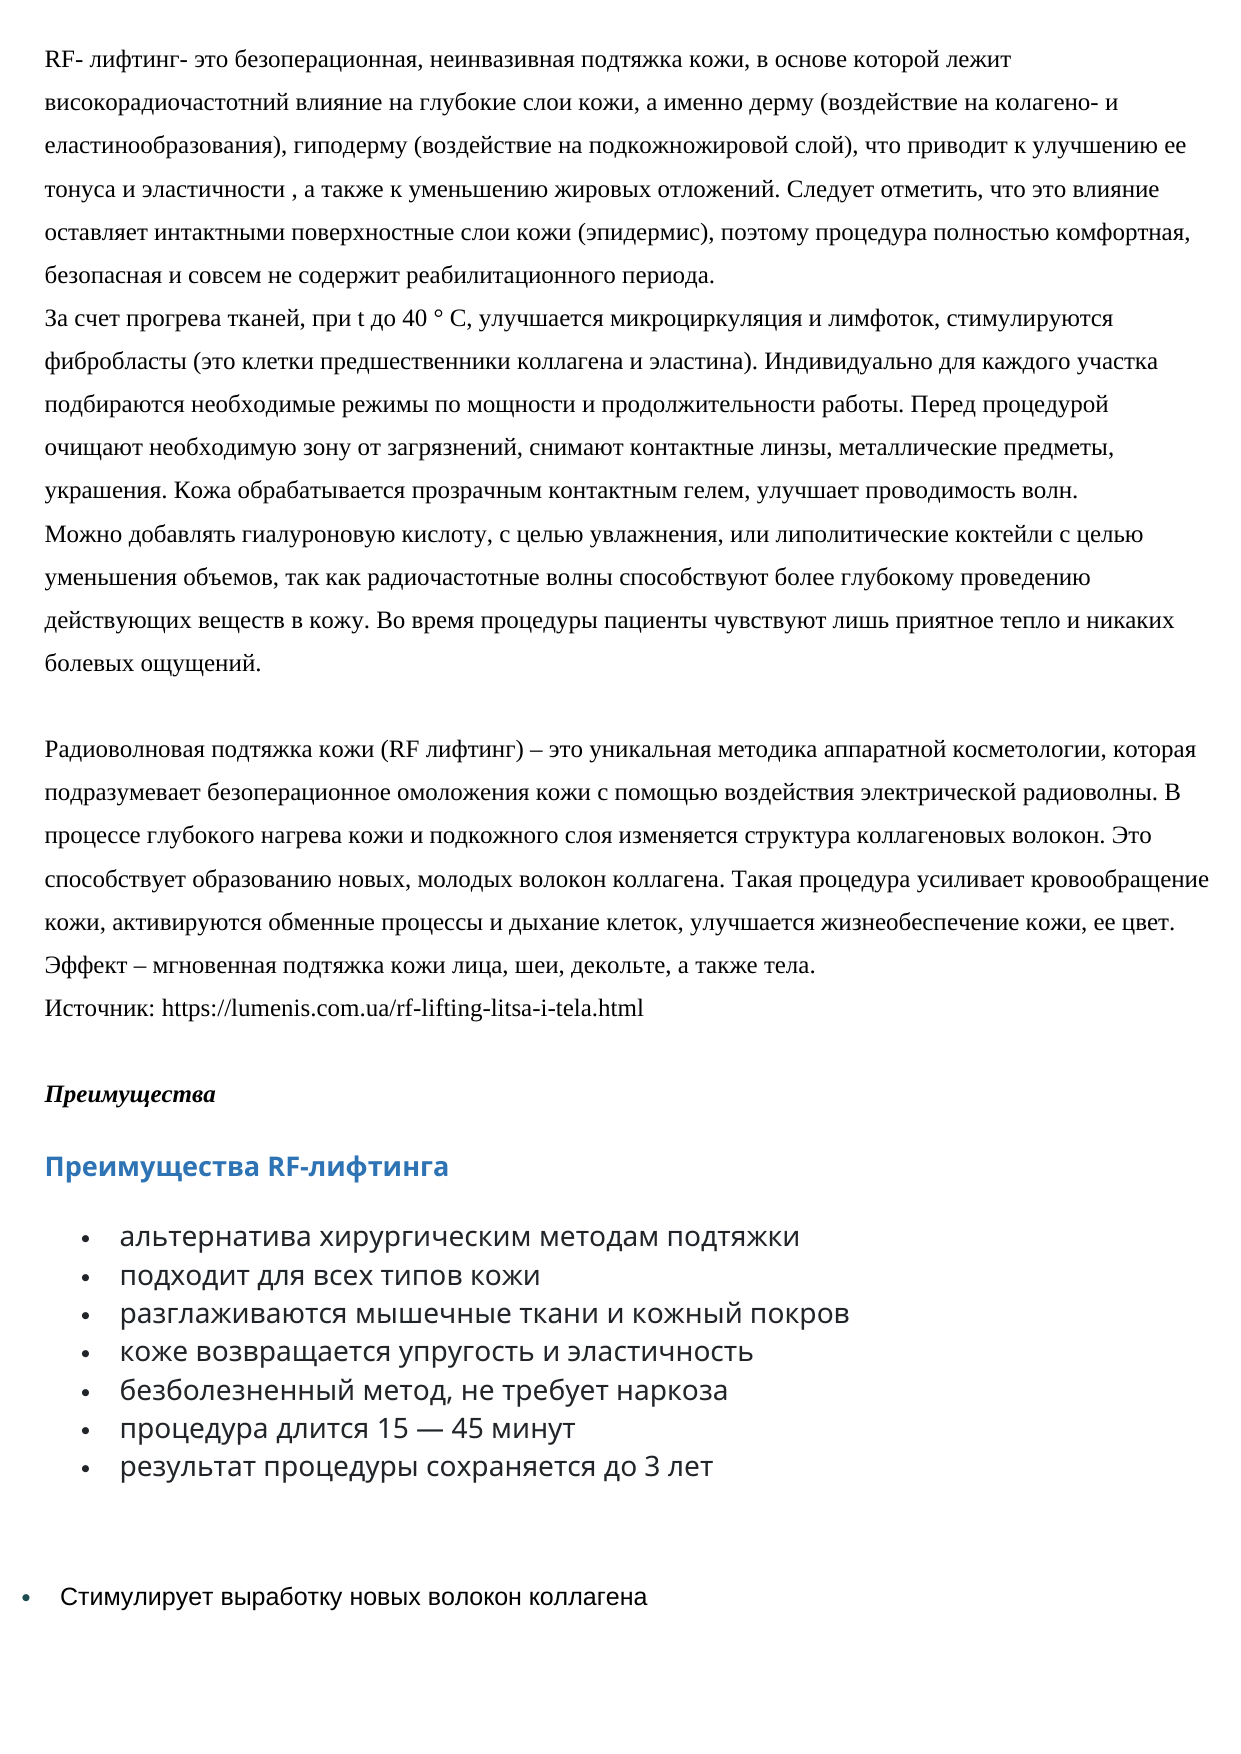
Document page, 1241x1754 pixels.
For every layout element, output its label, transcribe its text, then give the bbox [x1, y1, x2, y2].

text RF- лифтинг- это безоперационная, неинвазивная подтяжка кожи, в основе которой лежит високорадиочастотний влияние на глубокие слои кожи, а именно дерму (воздействие на колагено- и еластинообразования), гиподерму (воздействие на подкожножировой слой), что приводит к улучшению ее тонуса и эластичности , а также к уменьшению жировых отложений. Следует отметить, что это влияние оставляет интактными поверхностные слои кожи (эпидермис), поэтому процедура полностью комфортная, безопасная и совсем не содержит реабилитационного периода. [44, 44, 1211, 289]
list результат процедуры сохраняется до 3 лет [82, 1446, 1211, 1485]
text Преимущества [44, 1079, 1211, 1108]
list разглаживаются мышечные ткани и кожный покров [82, 1293, 1211, 1331]
text За счет прогрева тканей, при t до 40 ° С, улучшается микроциркуляция и лимфоток, стимулируются фибробласты (это клетки предшественники коллагена и эластина). Индивидуально для каждого участка подбираются необходимые режимы по мощности и продолжительности работы. Перед процедурой очищают необходимую зону от загрязнений, снимают контактные линзы, металлические предметы, украшения. Кожа обрабатывается прозрачным контактным гелем, улучшает проводимость волн. Можно добавлять гиалуроновую кислоту, с целью увлажнения, или липолитические коктейли с целью уменьшения объемов, так как радиочастотные волны способствуют более глубокому проведению действующих веществ в кожу. Во время процедуры пациенты чувствуют лишь приятное тепло и никаких болевых ощущений. [44, 303, 1211, 677]
list безболезненный метод, не требует наркоза [82, 1370, 1211, 1408]
list процедура длится 15 — 45 минут [82, 1408, 1211, 1446]
list подходит для всех типов кожи [82, 1255, 1211, 1293]
text Радиоволновая подтяжка кожи (RF лифтинг) – это уникальная методика аппаратной косметологии, которая подразумевает безоперационное омоложения кожи с помощью воздействия электрической радиоволны. В процессе глубокого нагрева кожи и подкожного слоя изменяется структура коллагеновых волокон. Это способствует образованию новых, молодых волокон коллагена. Такая процедура усиливает кровообращение кожи, активируются обменные процессы и дыхание клеток, улучшается жизнеобеспечение кожи, ее цвет. Эффект – мгновенная подтяжка кожи лица, шеи, декольте, а также тела. Источник: https://lumenis.com.ua/rf-lifting-litsa-i-tela.html [44, 734, 1211, 1022]
list коже возвращается упругость и эластичность [82, 1331, 1211, 1370]
list Стимулирует выработку новых волокон коллагена [22, 1581, 1195, 1610]
subtitle Преимущества RF-лифтинга [44, 1147, 1211, 1184]
list альтернатива хирургическим методам подтяжки [82, 1216, 1211, 1255]
